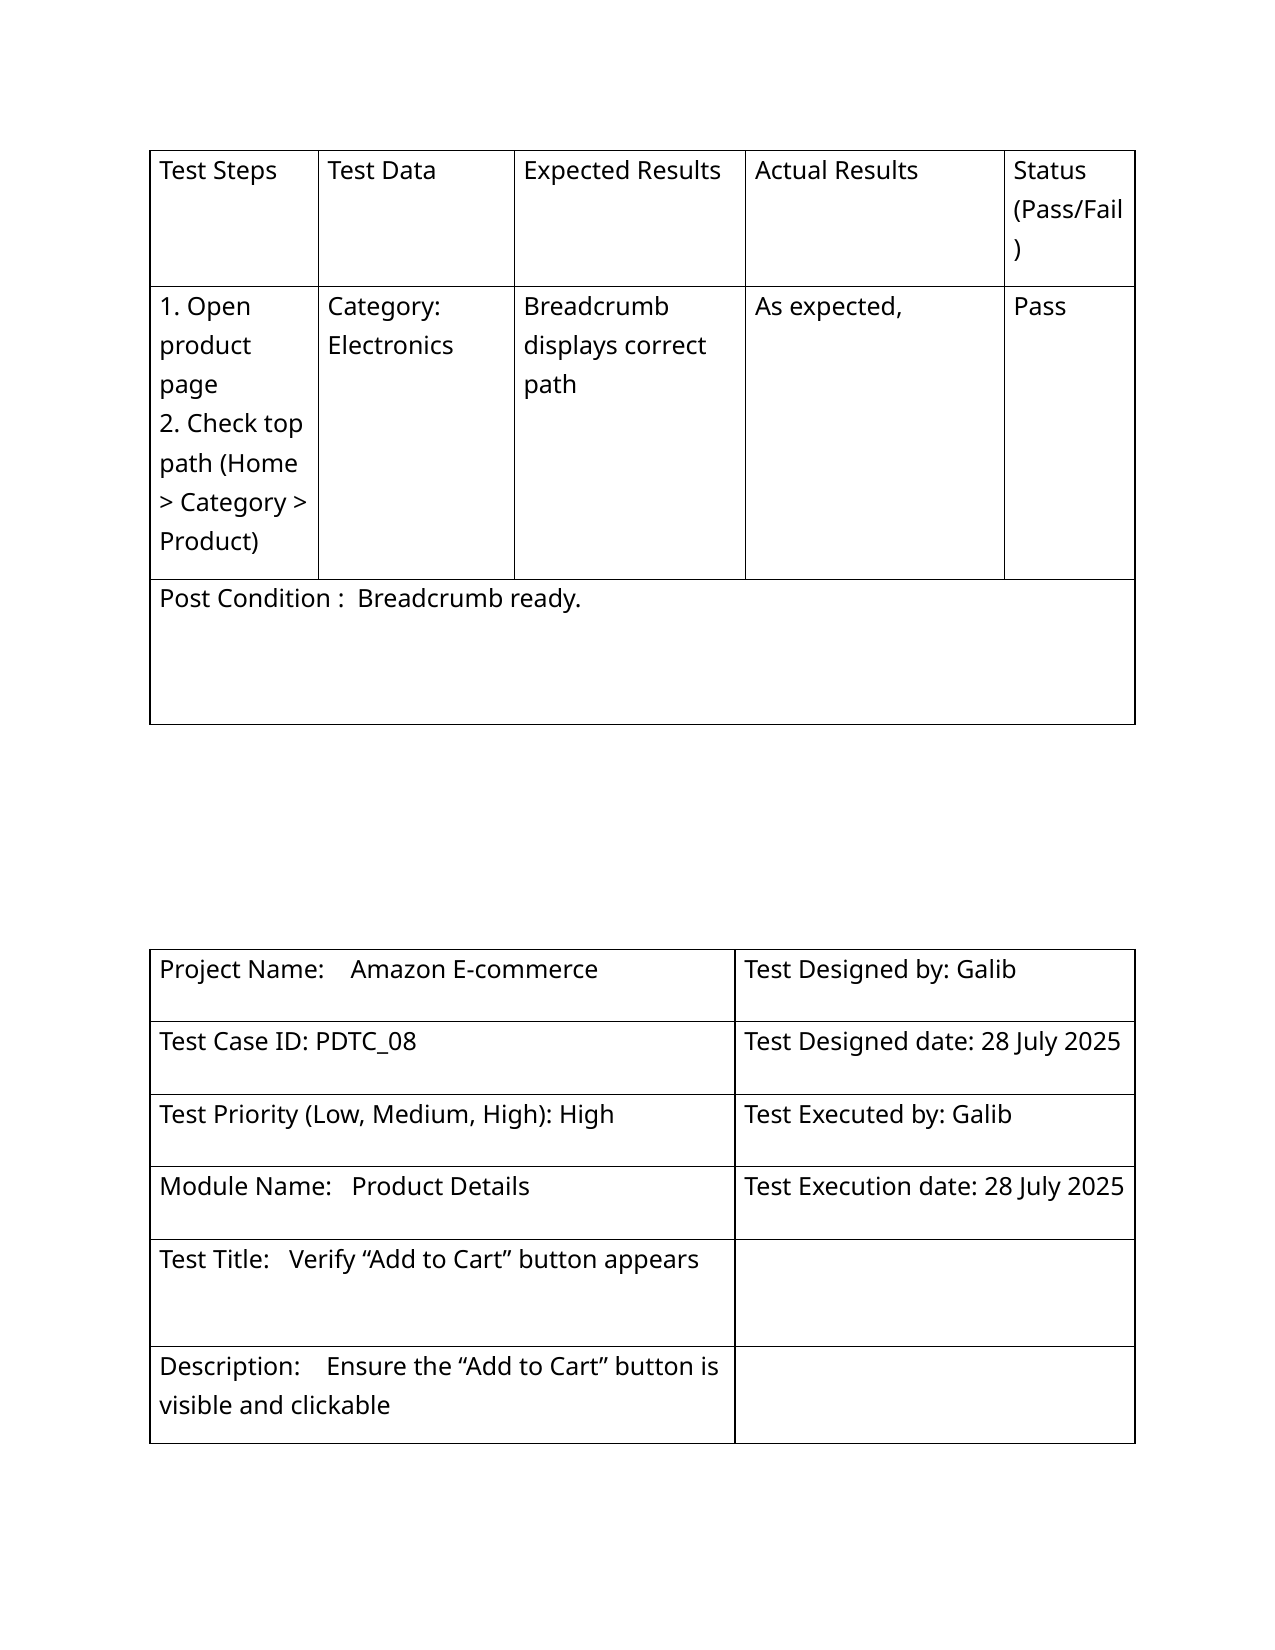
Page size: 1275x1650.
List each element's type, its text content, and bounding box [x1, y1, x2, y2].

table_cell Category: Electronics [319, 287, 514, 578]
table_cell Post Condition : Breadcrumb ready. [151, 580, 1134, 724]
table_cell Test Case ID: PDTC_08 [151, 1022, 734, 1094]
table_cell [736, 1347, 1134, 1442]
table_cell Test Title: Verify “Add to Cart” button appears [151, 1240, 734, 1346]
table_cell Expected Results [515, 151, 745, 286]
table_cell Module Name: Product Details [151, 1167, 734, 1239]
table_cell 1. Open product page 2. Check top path (Home > Category > Product) [151, 287, 318, 578]
table_cell Test Steps [151, 151, 318, 286]
table_cell Breadcrumb displays correct path [515, 287, 745, 578]
table_header Project Name: Amazon E-commerce [151, 950, 734, 1021]
table_cell Description: Ensure the “Add to Cart” button is visible and clickable [151, 1347, 734, 1442]
table_cell Actual Results [746, 151, 1004, 286]
table_cell Status (Pass/Fail) [1005, 151, 1134, 286]
table_cell Test Execution date: 28 July 2025 [736, 1167, 1134, 1239]
table_cell Test Priority (Low, Medium, High): High [151, 1095, 734, 1166]
table_cell Test Data [319, 151, 514, 286]
table_cell Pass [1005, 287, 1134, 578]
table_cell [736, 1240, 1134, 1346]
table_cell Test Designed date: 28 July 2025 [736, 1022, 1134, 1094]
table_cell As expected, [746, 287, 1004, 578]
table_header Test Designed by: Galib [736, 950, 1134, 1021]
table_cell Test Executed by: Galib [736, 1095, 1134, 1166]
